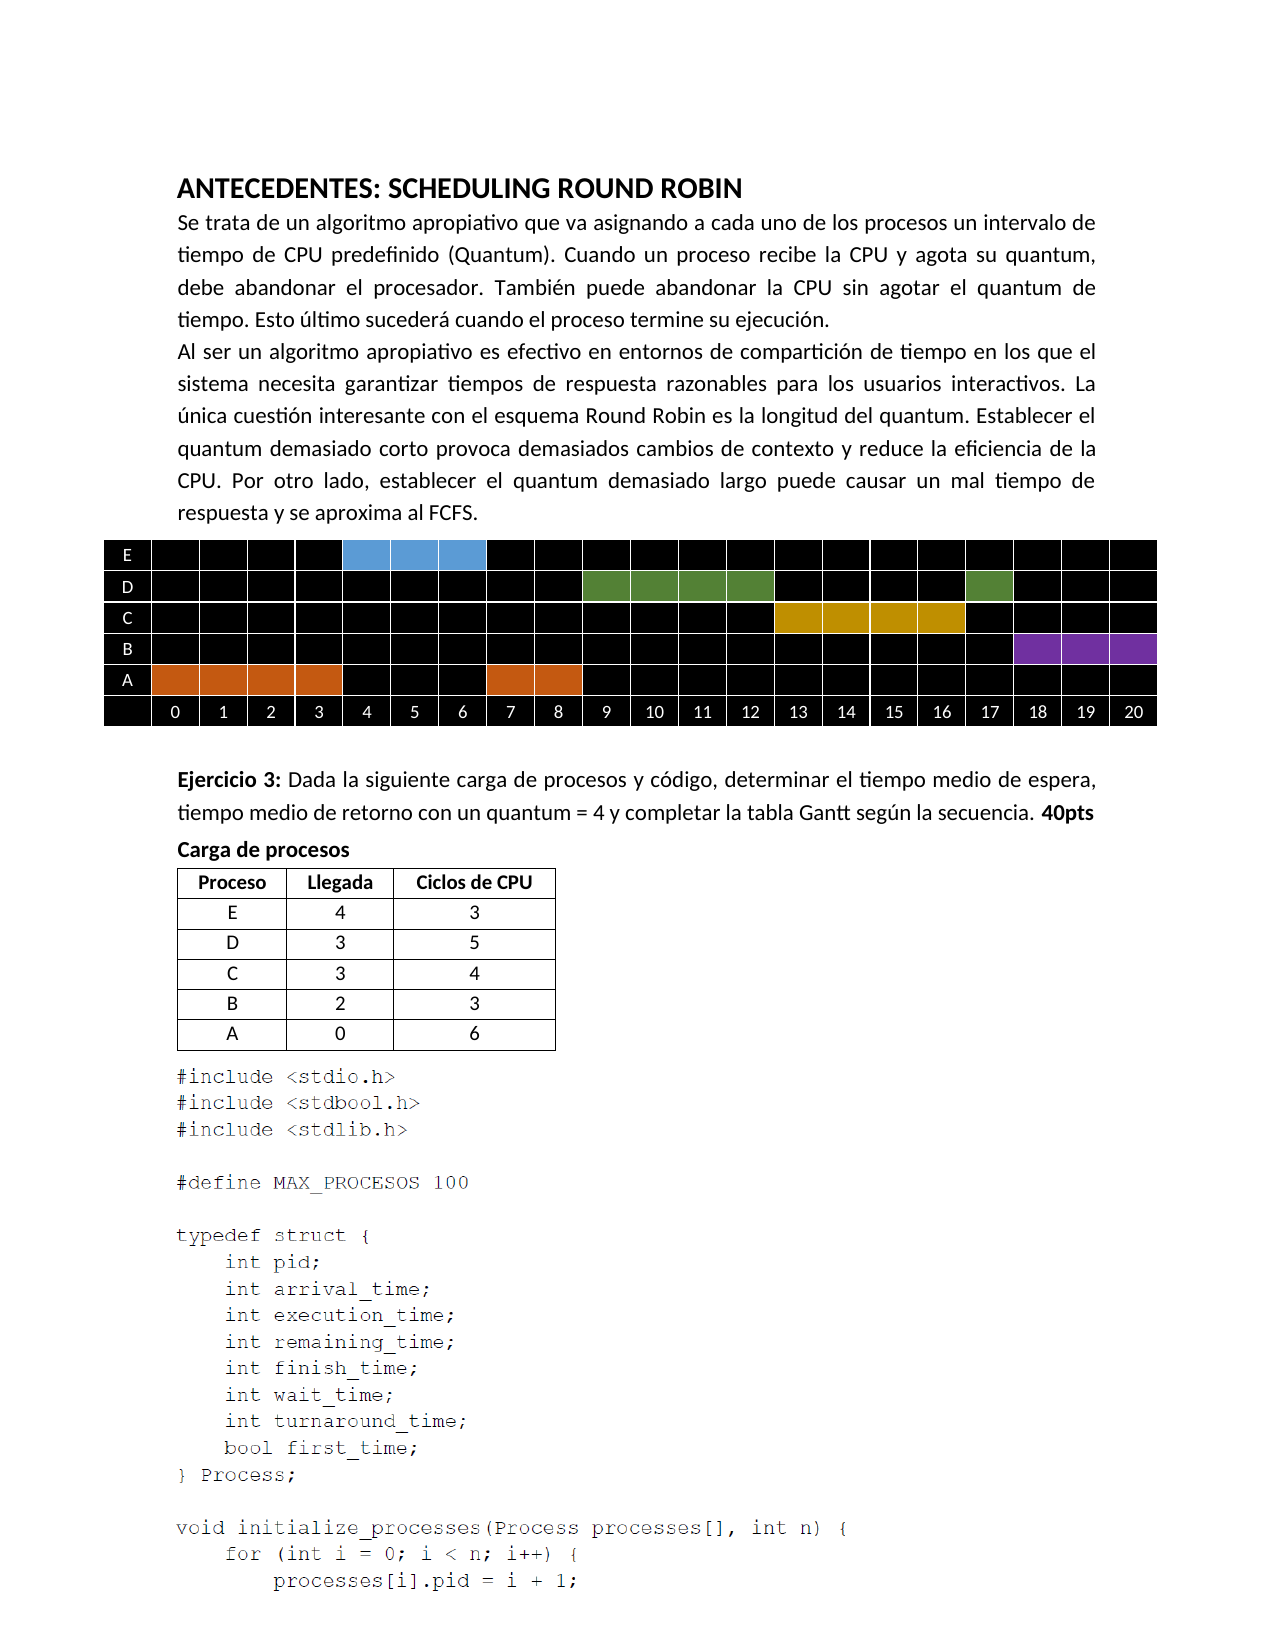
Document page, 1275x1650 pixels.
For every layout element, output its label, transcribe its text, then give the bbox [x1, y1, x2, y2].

table_cell [775, 634, 822, 664]
table_cell [1014, 571, 1061, 601]
table_cell [200, 665, 247, 695]
table_header [823, 540, 869, 570]
table_header [583, 540, 630, 570]
table_cell [535, 634, 582, 664]
table_cell [727, 571, 774, 601]
table_cell [200, 603, 247, 633]
table_cell [871, 634, 917, 664]
table_cell [871, 665, 917, 695]
table_cell 10 [631, 696, 678, 726]
table_cell [200, 571, 247, 601]
table_cell 0 [287, 1020, 393, 1050]
table_cell 11 [679, 696, 726, 726]
table_cell [775, 603, 822, 633]
table_cell [583, 603, 630, 633]
table_cell [439, 571, 486, 601]
table_cell [1110, 634, 1157, 664]
table_cell [535, 603, 582, 633]
table_cell B [104, 634, 151, 664]
table_cell [439, 665, 486, 695]
table_cell [391, 571, 438, 601]
table_cell [679, 571, 726, 601]
table_cell [918, 571, 965, 601]
table_cell 8 [535, 696, 582, 726]
table_cell 3 [296, 696, 342, 726]
table_cell 20 [1110, 696, 1157, 726]
table_cell 19 [1062, 696, 1109, 726]
table_cell [248, 571, 294, 601]
table_cell [439, 603, 486, 633]
table_cell [487, 571, 534, 601]
table_cell 3 [394, 899, 555, 928]
table_header [248, 540, 294, 570]
table_cell 3 [287, 960, 393, 989]
table_cell 13 [775, 696, 822, 726]
table_cell 12 [727, 696, 774, 726]
table_cell [248, 603, 294, 633]
table_cell [679, 603, 726, 633]
table_cell [823, 603, 869, 633]
table_cell 4 [287, 899, 393, 928]
table_cell D [178, 930, 286, 959]
table_header [391, 540, 438, 570]
table_header [535, 540, 582, 570]
table_cell [200, 634, 247, 664]
table_cell [583, 634, 630, 664]
table_cell [296, 571, 342, 601]
table_header [1110, 540, 1157, 570]
table_header [296, 540, 342, 570]
table_cell 18 [1014, 696, 1061, 726]
table_cell [1110, 665, 1157, 695]
table_cell [487, 665, 534, 695]
table_cell [1014, 665, 1061, 695]
table_cell [343, 634, 390, 664]
table_header [487, 540, 534, 570]
table_cell [391, 603, 438, 633]
table_header [152, 540, 199, 570]
table_cell [152, 603, 199, 633]
table_header [918, 540, 965, 570]
table_cell [1110, 603, 1157, 633]
table_cell [1062, 571, 1109, 601]
table_cell A [104, 665, 151, 695]
table_cell [152, 634, 199, 664]
table_cell 6 [439, 696, 486, 726]
table_cell [727, 634, 774, 664]
table_cell [343, 665, 390, 695]
table_cell [823, 571, 869, 601]
table_cell [966, 665, 1013, 695]
table_header [631, 540, 678, 570]
table_header [679, 540, 726, 570]
table_header E [104, 540, 151, 570]
table_header [1014, 540, 1061, 570]
table_cell [918, 634, 965, 664]
subtitle ANTECEDENTES: SCHEDULING ROUND ROBIN [177, 169, 1098, 206]
table_cell 14 [823, 696, 869, 726]
table_cell 15 [871, 696, 917, 726]
table_header [966, 540, 1013, 570]
table_cell 16 [918, 696, 965, 726]
table_cell [296, 603, 342, 633]
text Ejercicio 3: Dada la siguiente carga de procesos y código, determinar el tiempo medio de espera, tiempo medio de retorno con un quantum = 4 y completar la tabla Gantt según la secuencia. 40pts [177, 765, 1098, 826]
table_cell [871, 603, 917, 633]
table_cell [248, 634, 294, 664]
table_cell [918, 665, 965, 695]
table_cell 4 [343, 696, 390, 726]
table_header Ciclos de CPU [394, 869, 555, 898]
table_cell [535, 665, 582, 695]
table_cell [823, 665, 869, 695]
picture [161, 1057, 860, 1598]
table_header [1062, 540, 1109, 570]
table_cell [966, 571, 1013, 601]
table_header [871, 540, 917, 570]
table_cell [679, 665, 726, 695]
table_cell A [178, 1020, 286, 1050]
table_cell [296, 634, 342, 664]
table_header [727, 540, 774, 570]
table_cell 2 [287, 990, 393, 1019]
table_cell 7 [487, 696, 534, 726]
table_header Proceso [178, 869, 286, 898]
table_cell [104, 696, 151, 726]
table_cell [248, 665, 294, 695]
table_cell [1062, 603, 1109, 633]
table_cell [631, 665, 678, 695]
table_cell 9 [583, 696, 630, 726]
table_cell [391, 665, 438, 695]
table_cell 5 [394, 930, 555, 959]
table_cell [439, 634, 486, 664]
table_cell [535, 571, 582, 601]
table_cell 5 [391, 696, 438, 726]
table_cell [583, 665, 630, 695]
table_cell [487, 634, 534, 664]
table_cell D [104, 571, 151, 601]
table_cell [631, 634, 678, 664]
text Carga de procesos [177, 836, 1098, 864]
table_cell [391, 634, 438, 664]
table_cell [487, 603, 534, 633]
table_cell [966, 634, 1013, 664]
table_cell 3 [287, 930, 393, 959]
table_cell [871, 571, 917, 601]
table_cell B [178, 990, 286, 1019]
text Al ser un algoritmo apropiativo es efectivo en entornos de compartición de tiempo en los que el sistema necesita garantizar tiempos de respuesta razonables para los usuarios interactivos. La única cuestión interesante con el esquema Round Robin es la longitud del quantum. Establecer el quantum demasiado corto provoca demasiados cambios de contexto y reduce la eficiencia de la CPU. Por otro lado, establecer el quantum demasiado largo puede causar un mal tiempo de respuesta y se aproxima al FCFS. [177, 337, 1098, 526]
table_cell [727, 665, 774, 695]
table_cell 3 [394, 990, 555, 1019]
table_cell [679, 634, 726, 664]
table_cell [727, 603, 774, 633]
table_cell [296, 665, 342, 695]
table_cell 6 [394, 1020, 555, 1050]
table_cell [966, 603, 1013, 633]
table_cell [918, 603, 965, 633]
table_cell 4 [394, 960, 555, 989]
table_cell C [178, 960, 286, 989]
table_cell [775, 571, 822, 601]
table_cell [775, 665, 822, 695]
table_header [343, 540, 390, 570]
table_cell [343, 603, 390, 633]
table_header [200, 540, 247, 570]
table_cell [1110, 571, 1157, 601]
table_header Llegada [287, 869, 393, 898]
table_cell E [178, 899, 286, 928]
table_cell [152, 571, 199, 601]
table_cell 17 [966, 696, 1013, 726]
table_header [775, 540, 822, 570]
text Se trata de un algoritmo apropiativo que va asignando a cada uno de los procesos un intervalo de tiempo de CPU predefinido (Quantum). Cuando un proceso recibe la CPU y agota su quantum, debe abandonar el procesador. También puede abandonar la CPU sin agotar el quantum de tiempo. Esto último sucederá cuando el proceso termine su ejecución. [177, 208, 1098, 333]
table_cell [1014, 603, 1061, 633]
table_cell [1062, 665, 1109, 695]
table_cell [631, 571, 678, 601]
table_cell C [104, 603, 151, 633]
table_cell 2 [248, 696, 294, 726]
table_cell [823, 634, 869, 664]
table_cell 0 [152, 696, 199, 726]
table_cell [1062, 634, 1109, 664]
table_cell [152, 665, 199, 695]
table_cell [1014, 634, 1061, 664]
table_cell [583, 571, 630, 601]
table_header [439, 540, 486, 570]
table_cell [631, 603, 678, 633]
table_cell [343, 571, 390, 601]
table_cell 1 [200, 696, 247, 726]
